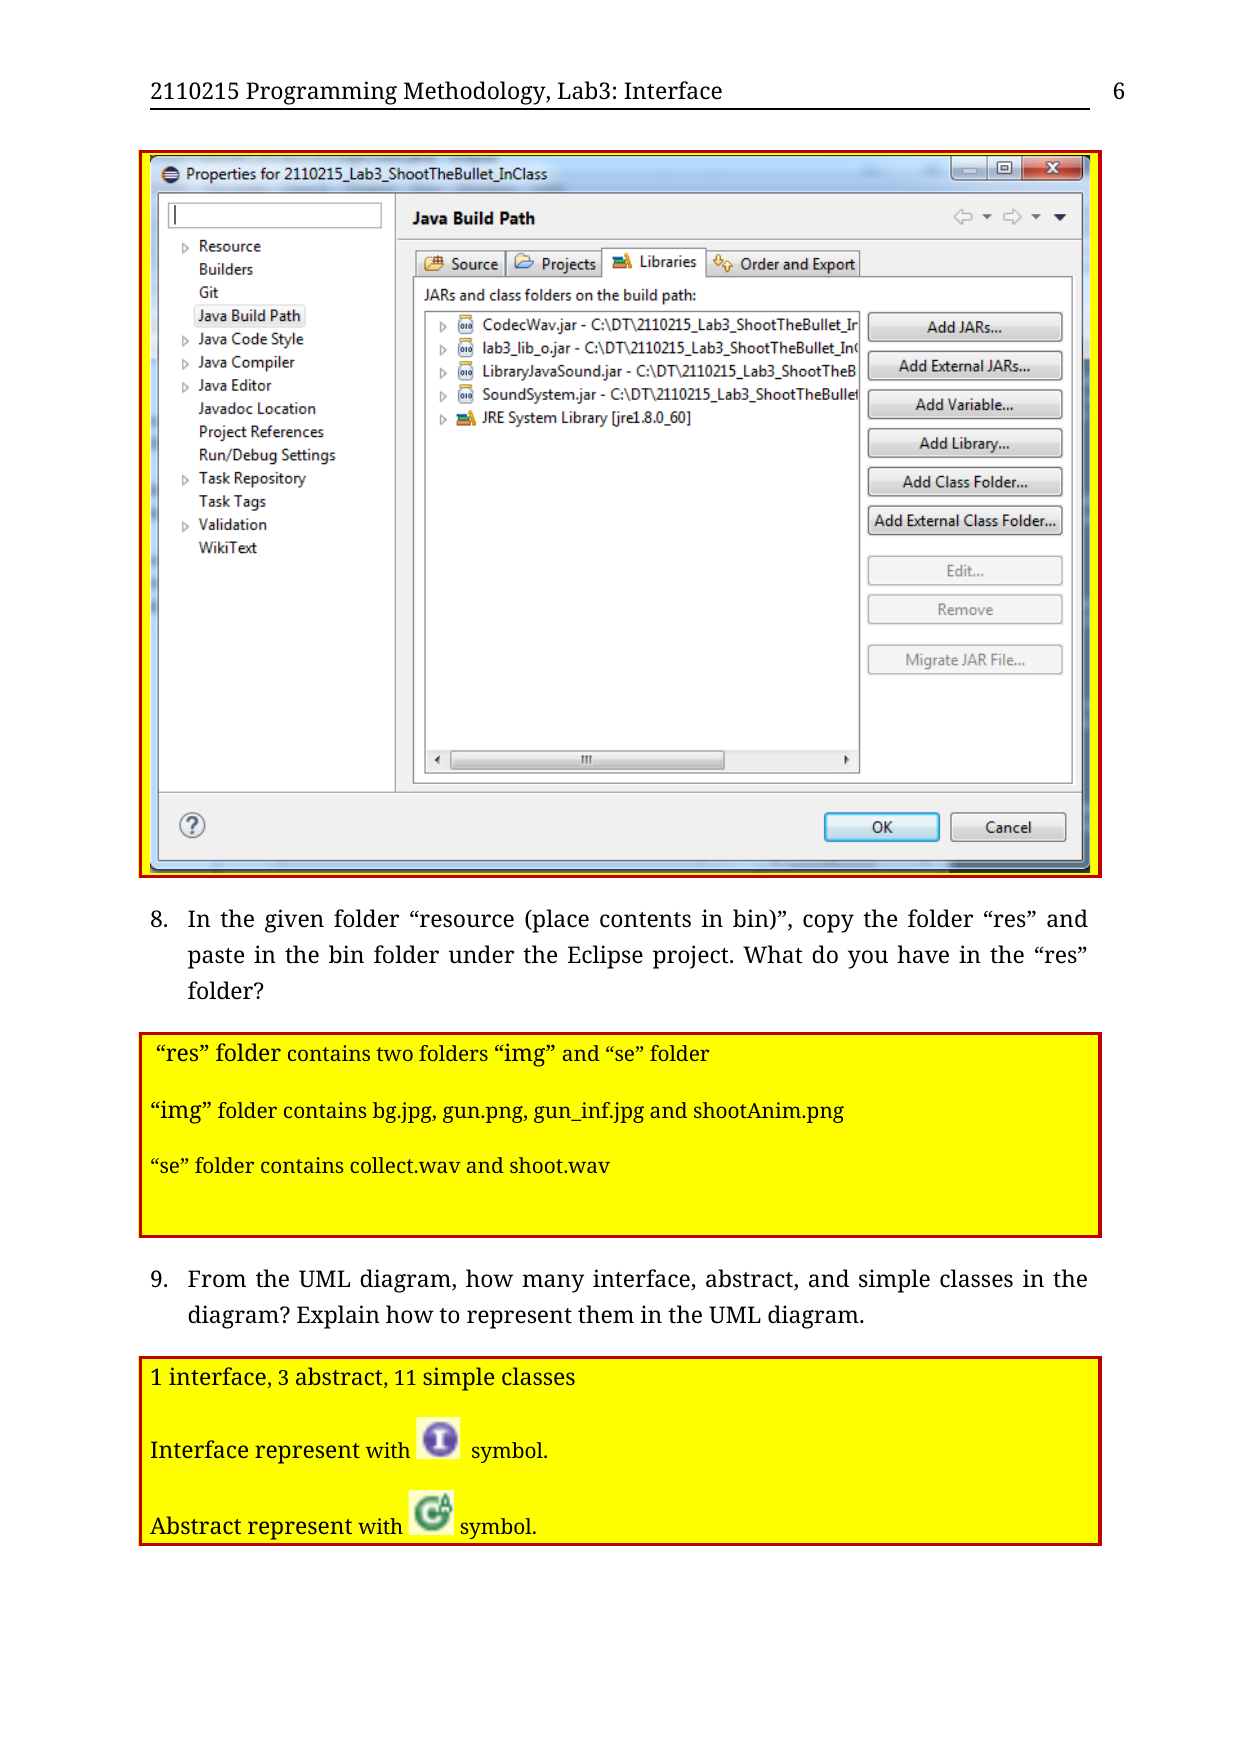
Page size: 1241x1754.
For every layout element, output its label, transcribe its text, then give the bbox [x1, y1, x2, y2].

text 1 interface, 3 abstract, 11 simple classes [142, 1359, 1098, 1392]
picture [416, 1417, 461, 1459]
picture [150, 155, 1091, 873]
text “img” folder contains bg.jpg, gun.png, gun_inf.jpg and shootAnim.png [142, 1089, 1098, 1125]
text “res” folder contains two folders “img” and “se” folder [142, 1035, 1098, 1068]
picture [408, 1490, 454, 1535]
text Interface represent with symbol. [142, 1412, 1098, 1465]
list In the given folder “resource (place contents in bin)”, copy the folder “res” and paste in the bin folder under the Eclipse project. What do you have in the “res” folder? [150, 903, 1090, 1007]
list From the UML diagram, how many interface, abstract, and simple classes in the diagram? Explain how to represent them in the UML diagram. [150, 1263, 1090, 1330]
text Abstract represent with symbol. [142, 1485, 1098, 1543]
text “se” folder contains collect.wav and shoot.wav [142, 1146, 1098, 1179]
